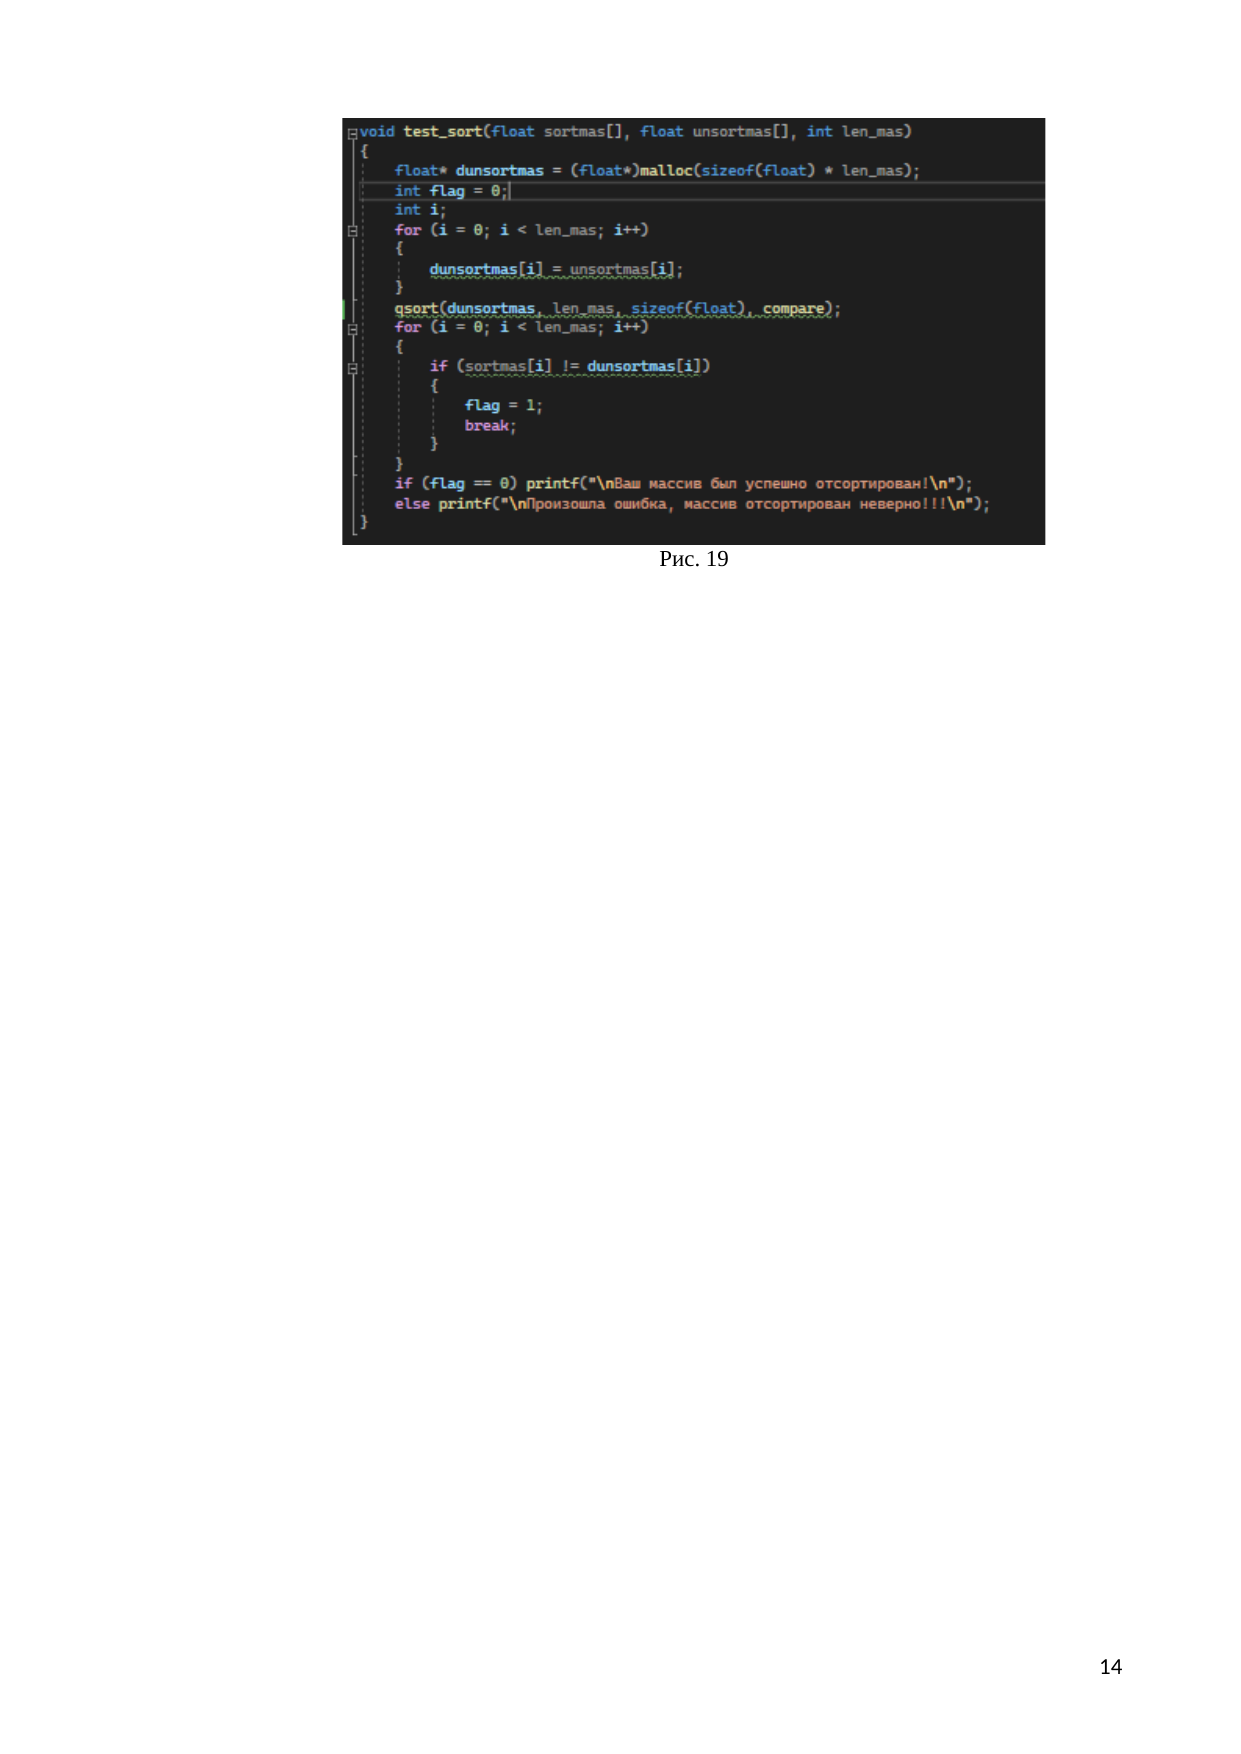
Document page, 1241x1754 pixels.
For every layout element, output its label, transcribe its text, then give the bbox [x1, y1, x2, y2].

list Рис. 19 [266, 545, 1122, 571]
picture [342, 118, 1046, 545]
